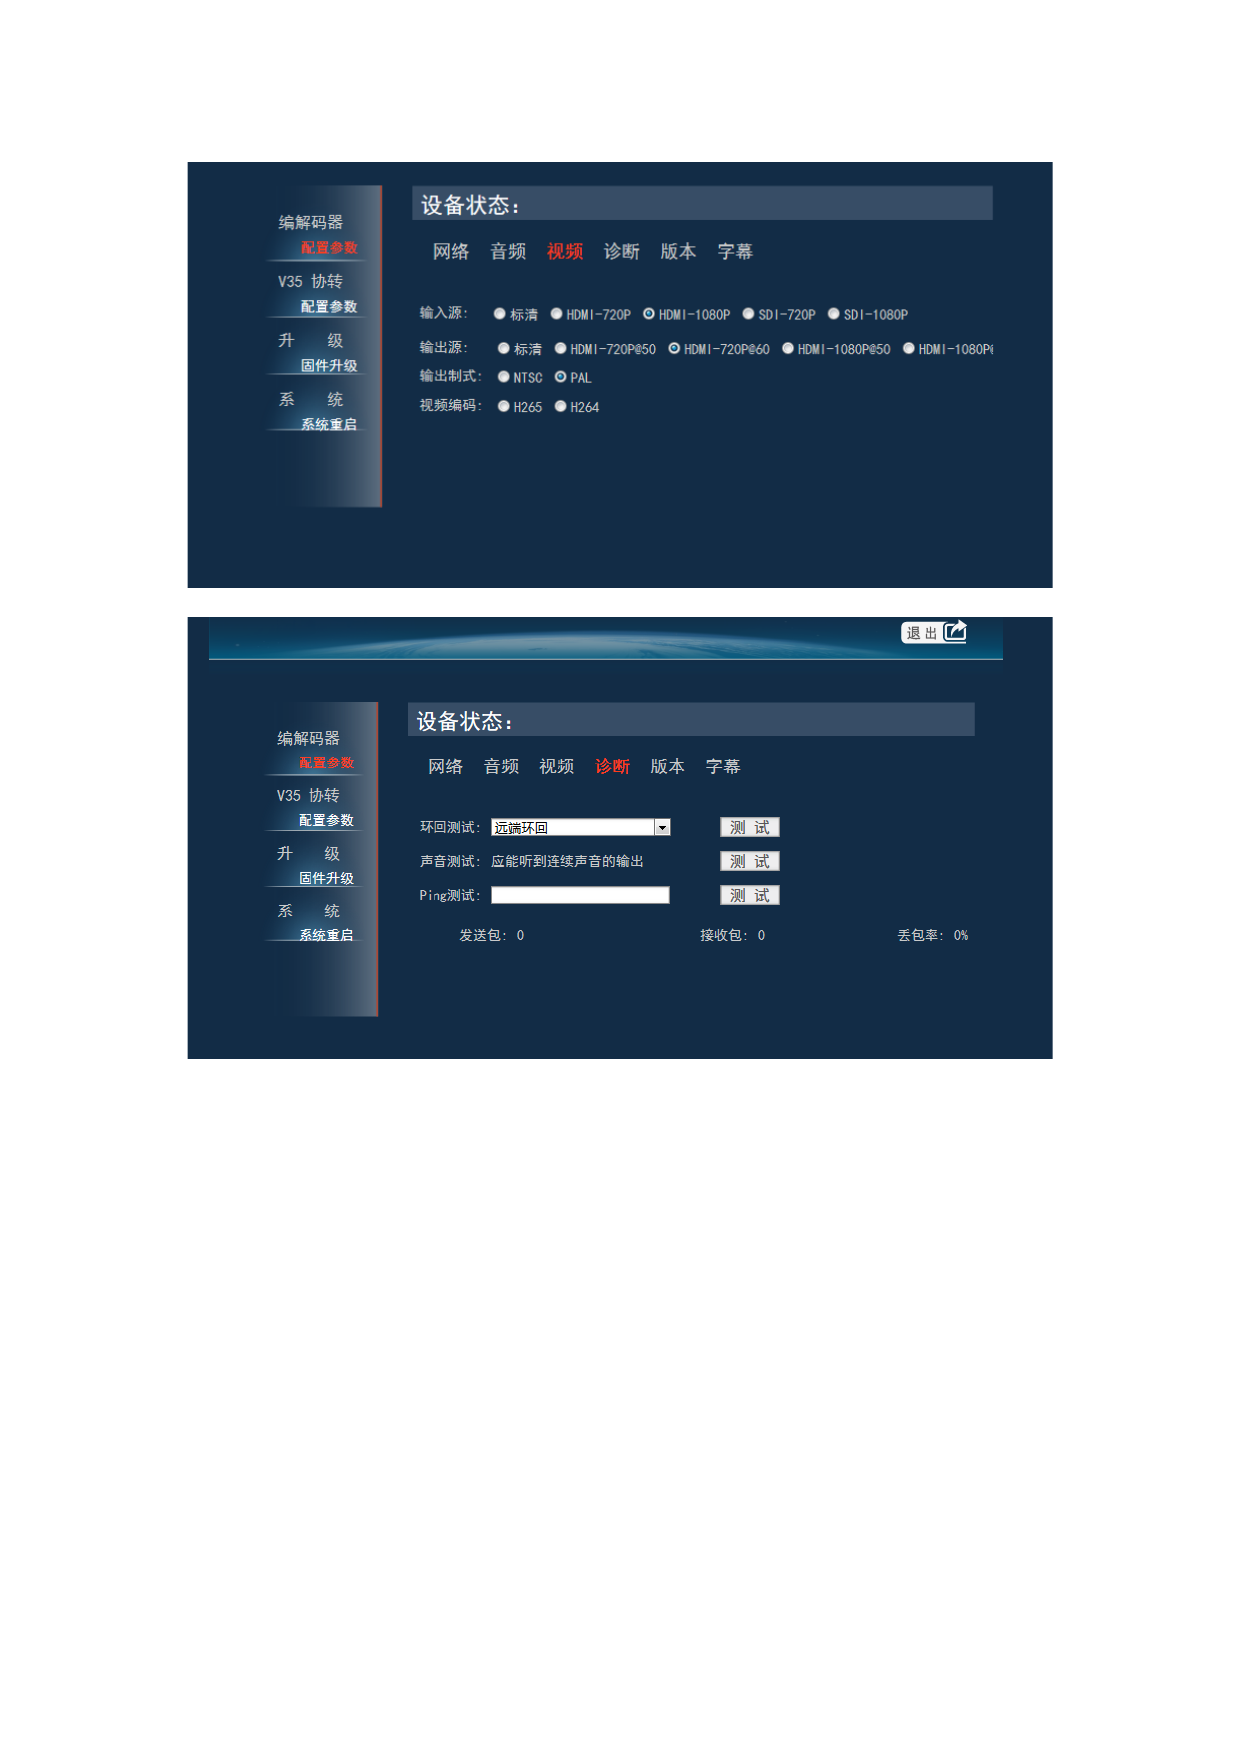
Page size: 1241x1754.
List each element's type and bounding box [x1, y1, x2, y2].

picture [187, 617, 1053, 1059]
picture [187, 162, 1053, 588]
